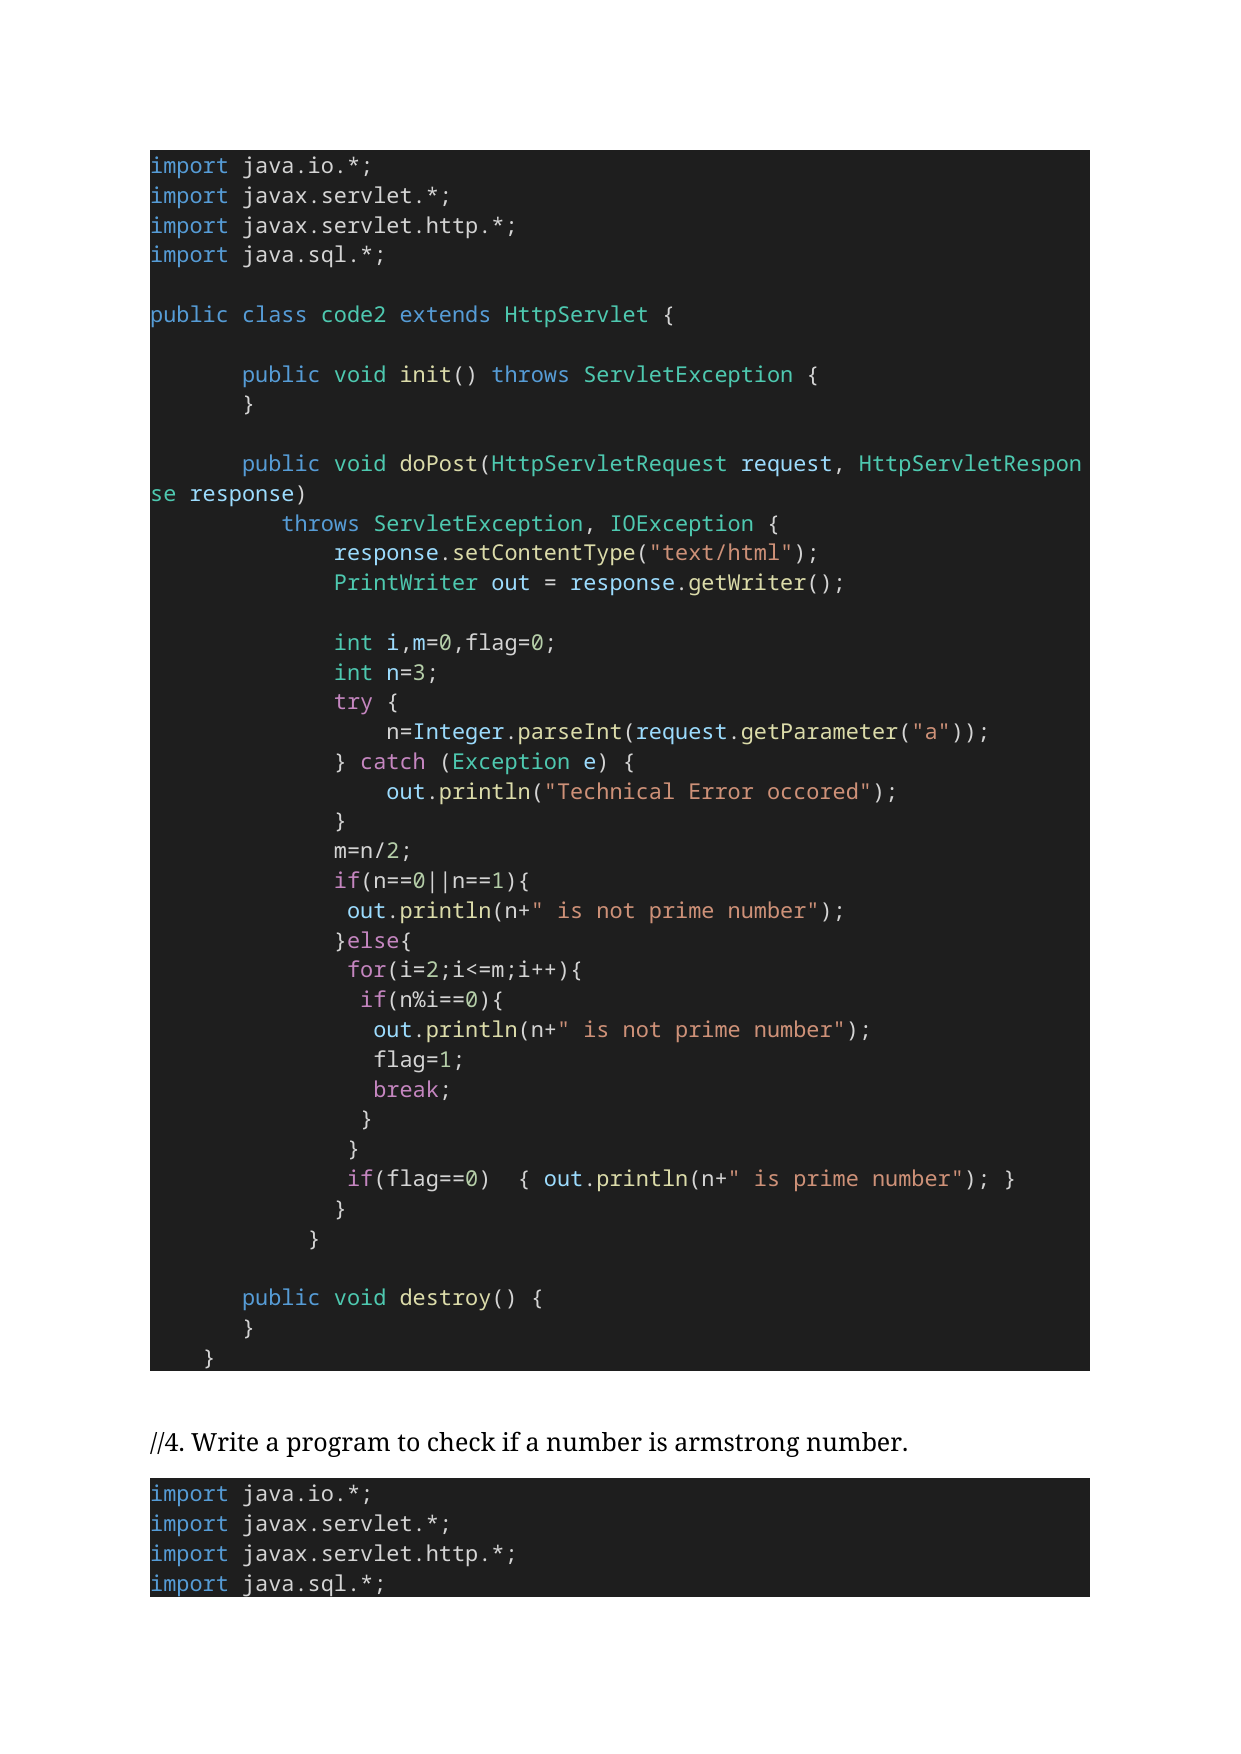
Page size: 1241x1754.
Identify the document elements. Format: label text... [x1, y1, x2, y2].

text } catch (Exception e) { [150, 746, 1090, 776]
text int n=3; [150, 656, 1090, 686]
text m=n/2; [150, 835, 1090, 865]
text } [150, 1193, 1090, 1222]
text out.println(n+" is not prime number"); [150, 895, 1090, 924]
text response.setContentType("text/html"); [150, 537, 1090, 567]
text } [150, 1312, 1090, 1342]
text import javax.servlet.*; [150, 180, 1090, 209]
text public void destroy() { [150, 1282, 1090, 1312]
text out.println(n+" is not prime number"); [150, 1014, 1090, 1044]
text import javax.servlet.http.*; [150, 1538, 1090, 1568]
text //4. Write a program to check if a number is armstrong number. [150, 1425, 1090, 1459]
text out.println("Technical Error occored"); [150, 776, 1090, 805]
text } [150, 1342, 1090, 1371]
text }else{ [150, 924, 1090, 954]
text import java.io.*; [150, 1478, 1090, 1508]
text import javax.servlet.*; [150, 1508, 1090, 1538]
text import java.io.*; [150, 150, 1090, 180]
text int i,m=0,flag=0; [150, 627, 1090, 656]
text public void init() throws ServletException { [150, 358, 1090, 388]
text PrintWriter out = response.getWriter(); [150, 567, 1090, 597]
text } [150, 805, 1090, 835]
text import javax.servlet.http.*; [150, 209, 1090, 239]
text n=Integer.parseInt(request.getParameter("a")); [150, 716, 1090, 746]
text } [150, 388, 1090, 418]
text throws ServletException, IOException { [150, 507, 1090, 537]
text if(flag==0) { out.println(n+" is prime number"); } [150, 1163, 1090, 1193]
text public class code2 extends HttpServlet { [150, 299, 1090, 329]
text if(n%i==0){ [150, 984, 1090, 1014]
text } [150, 1222, 1090, 1252]
text for(i=2;i<=m;i++){ [150, 954, 1090, 984]
text import java.sql.*; [150, 1568, 1090, 1597]
text import java.sql.*; [150, 239, 1090, 269]
text } [150, 1133, 1090, 1163]
text try { [150, 686, 1090, 716]
text flag=1; [150, 1044, 1090, 1073]
text } [150, 1103, 1090, 1133]
text if(n==0||n==1){ [150, 865, 1090, 895]
text public void doPost(HttpServletRequest request, HttpServletResponse response) [150, 448, 1090, 507]
text break; [150, 1073, 1090, 1103]
